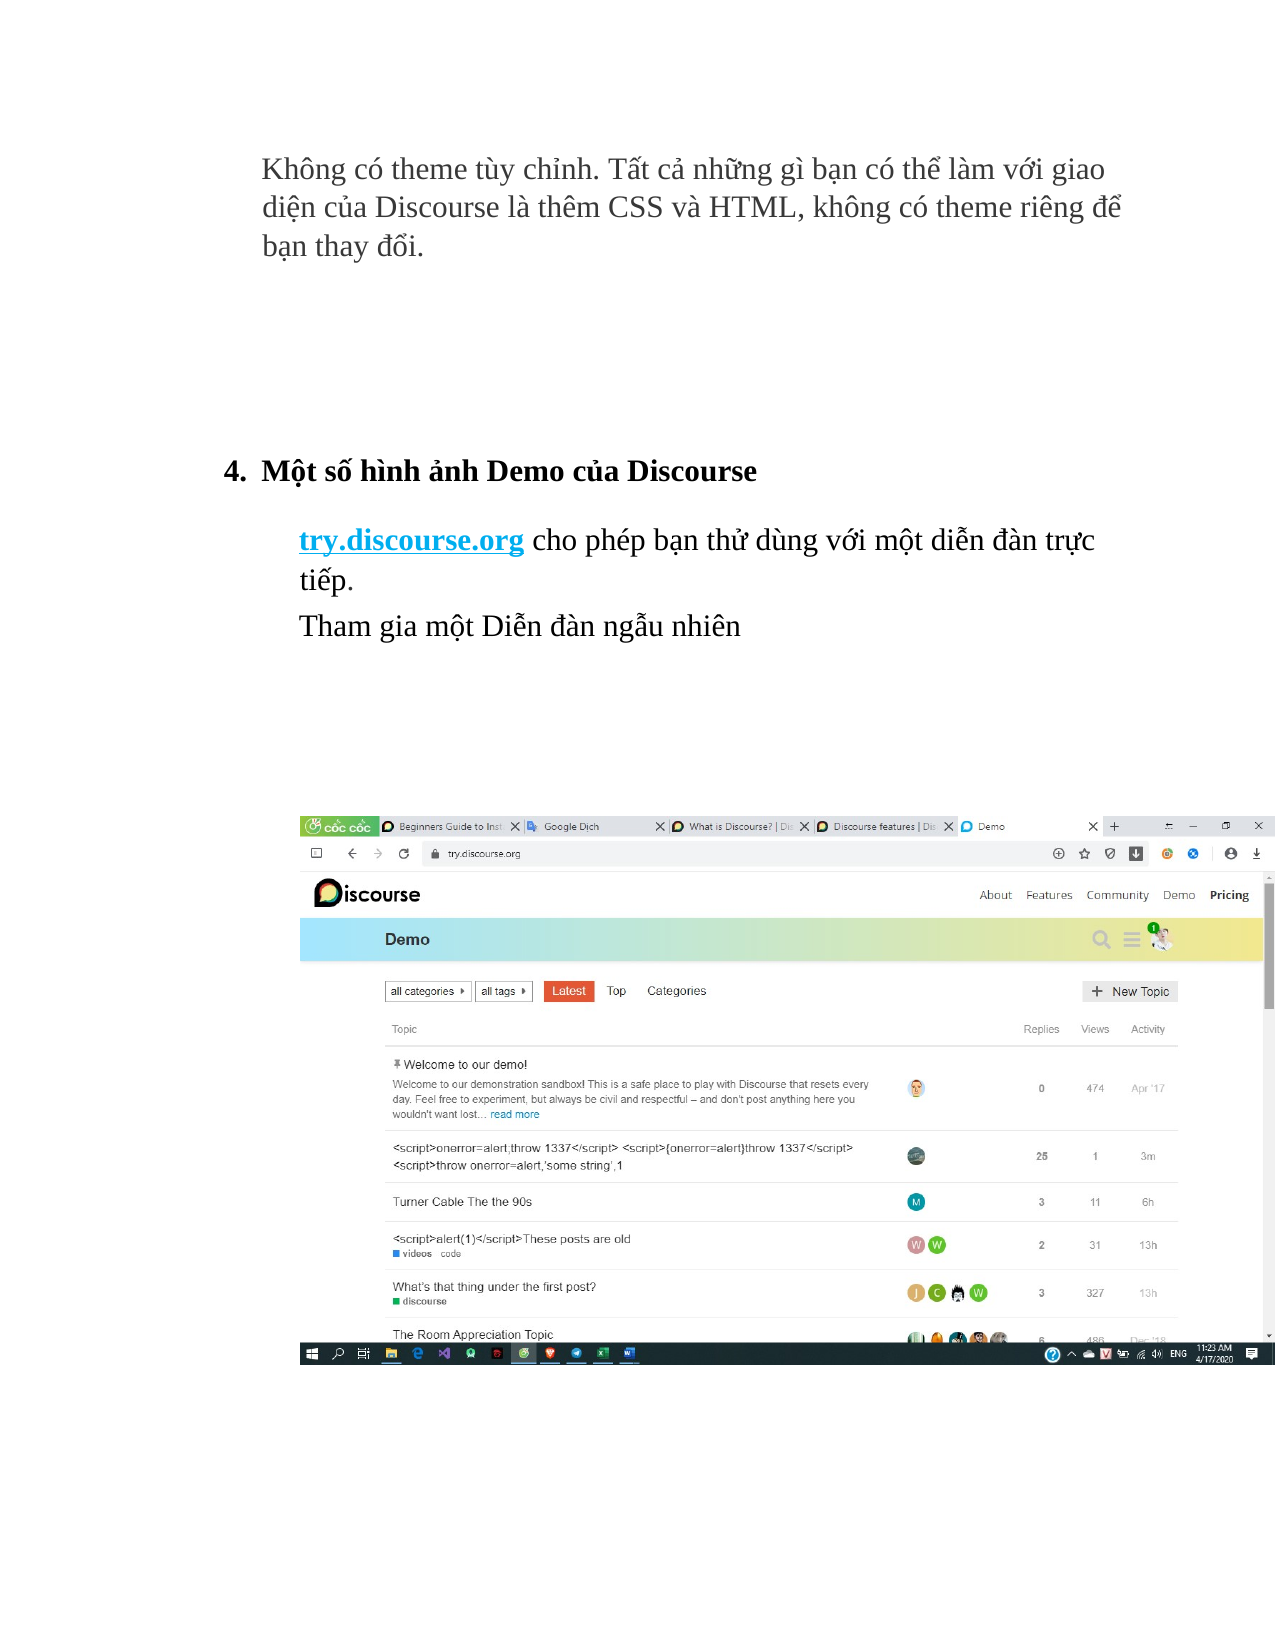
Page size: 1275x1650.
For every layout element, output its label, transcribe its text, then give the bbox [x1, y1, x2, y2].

text Không có theme tùy chỉnh. Tất cả những gì bạn có thể làm với giao diện của Discourse là thêm CSS và HTML, không có theme riêng để bạn thay đổi. [261, 150, 1127, 263]
picture [300, 816, 1275, 1365]
text try.discourse.org cho phép bạn thử dùng với một diễn đàn trực tiếp. [298, 521, 1127, 597]
list Một số hình ảnh Demo của Discourse [223, 452, 1236, 488]
text Tham gia một Diễn đàn ngẫu nhiên [298, 607, 1127, 643]
